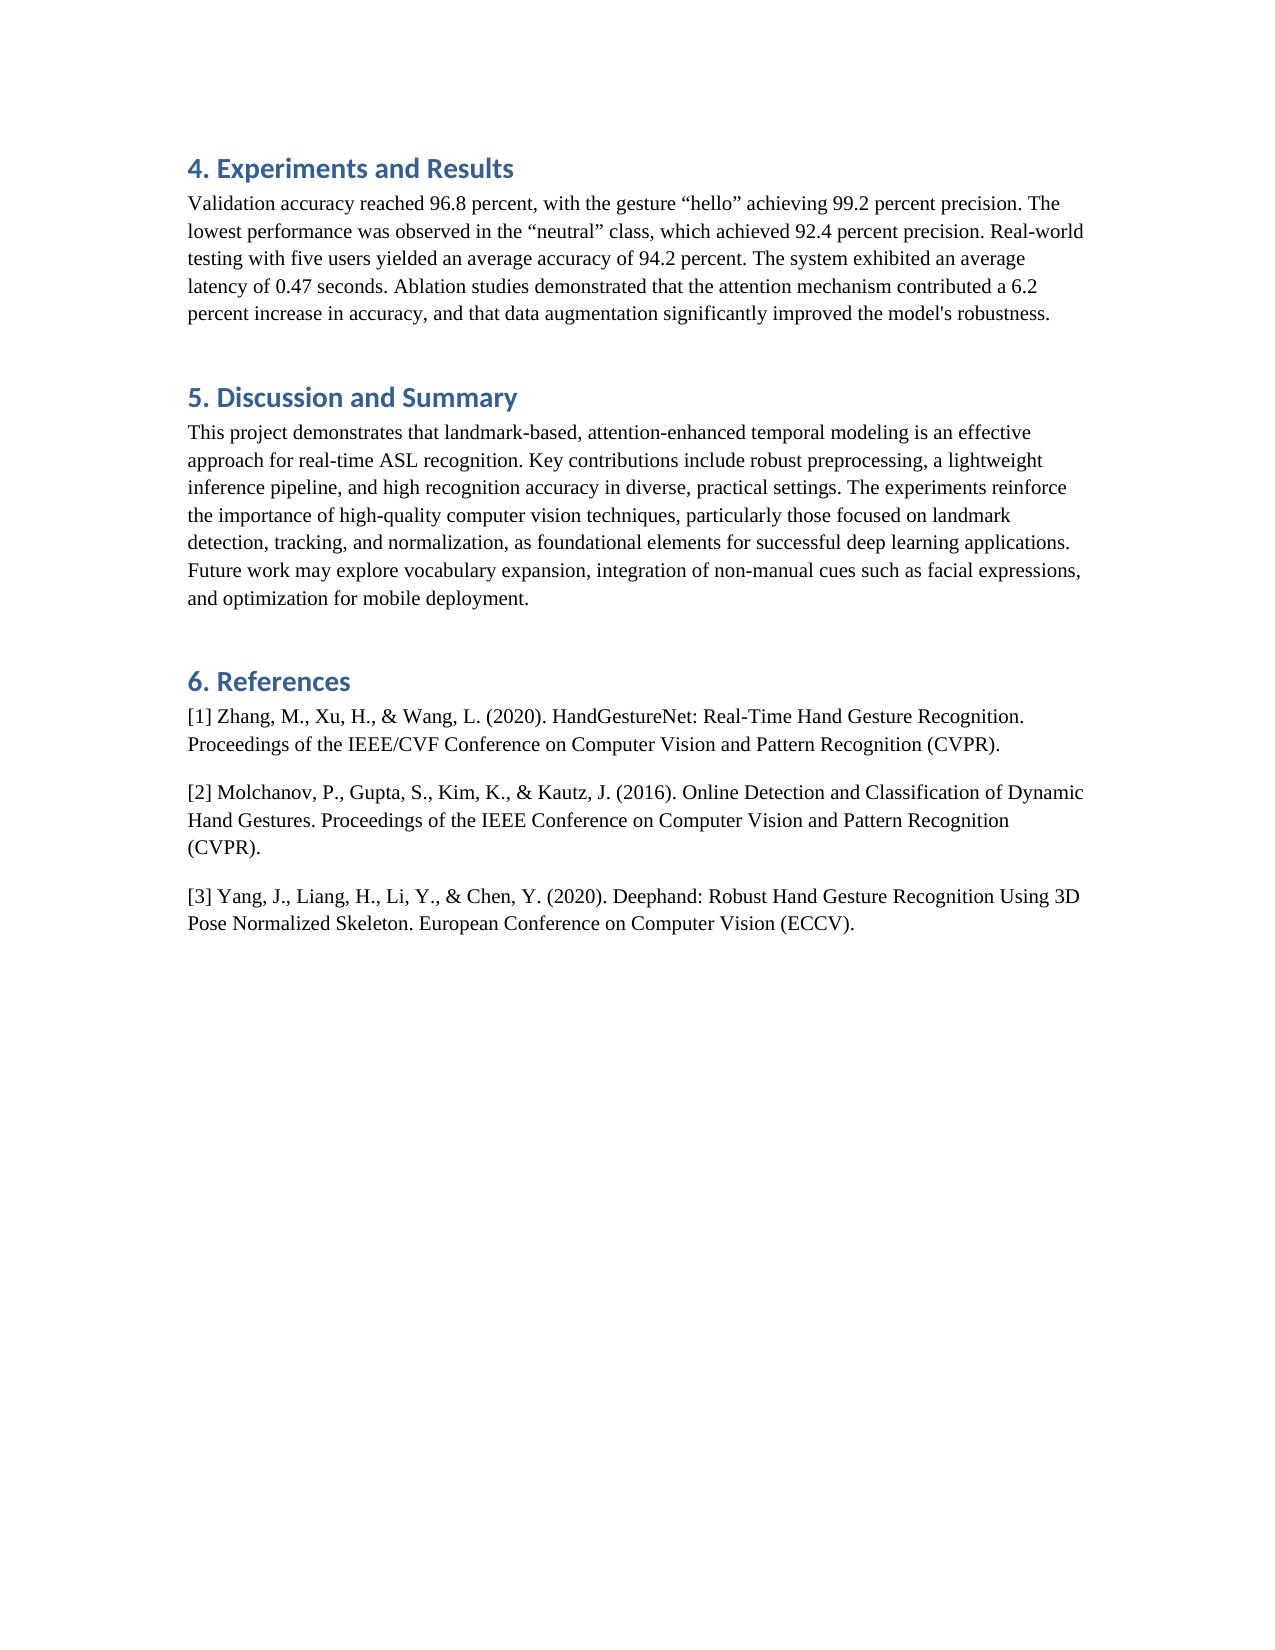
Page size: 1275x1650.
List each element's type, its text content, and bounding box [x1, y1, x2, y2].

subtitle 4. Experiments and Results [187, 150, 1087, 186]
subtitle 5. Discussion and Summary [187, 379, 1087, 414]
text [2] Molchanov, P., Gupta, S., Kim, K., & Kautz, J. (2016). Online Detection and Classification of Dynamic Hand Gestures. Proceedings of the IEEE Conference on Computer Vision and Pattern Recognition (CVPR). [187, 780, 1087, 859]
text This project demonstrates that landmark-based, attention-enhanced temporal modeling is an effective approach for real-time ASL recognition. Key contributions include robust preprocessing, a lightweight inference pipeline, and high recognition accuracy in diverse, practical settings. The experiments reinforce the importance of high-quality computer vision techniques, particularly those focused on landmark detection, tracking, and normalization, as foundational elements for successful deep learning applications. Future work may explore vocabulary expansion, integration of non-manual cues such as facial expressions, and optimization for mobile deployment. [187, 420, 1087, 609]
text Validation accuracy reached 96.8 percent, with the gesture “hello” achieving 99.2 percent precision. The lowest performance was observed in the “neutral” class, which achieved 92.4 percent precision. Real-world testing with five users yielded an average accuracy of 94.2 percent. The system exhibited an average latency of 0.47 seconds. Ablation studies demonstrated that the attention mechanism contributed a 6.2 percent increase in accuracy, and that data augmentation significantly improved the model's robustness. [187, 191, 1087, 325]
subtitle 6. References [187, 663, 1087, 699]
text [1] Zhang, M., Xu, H., & Wang, L. (2020). HandGestureNet: Real-Time Hand Gesture Recognition. Proceedings of the IEEE/CVF Conference on Computer Vision and Pattern Recognition (CVPR). [187, 704, 1087, 756]
text [3] Yang, J., Liang, H., Li, Y., & Chen, Y. (2020). Deephand: Robust Hand Gesture Recognition Using 3D Pose Normalized Skeleton. European Conference on Computer Vision (ECCV). [187, 884, 1087, 935]
